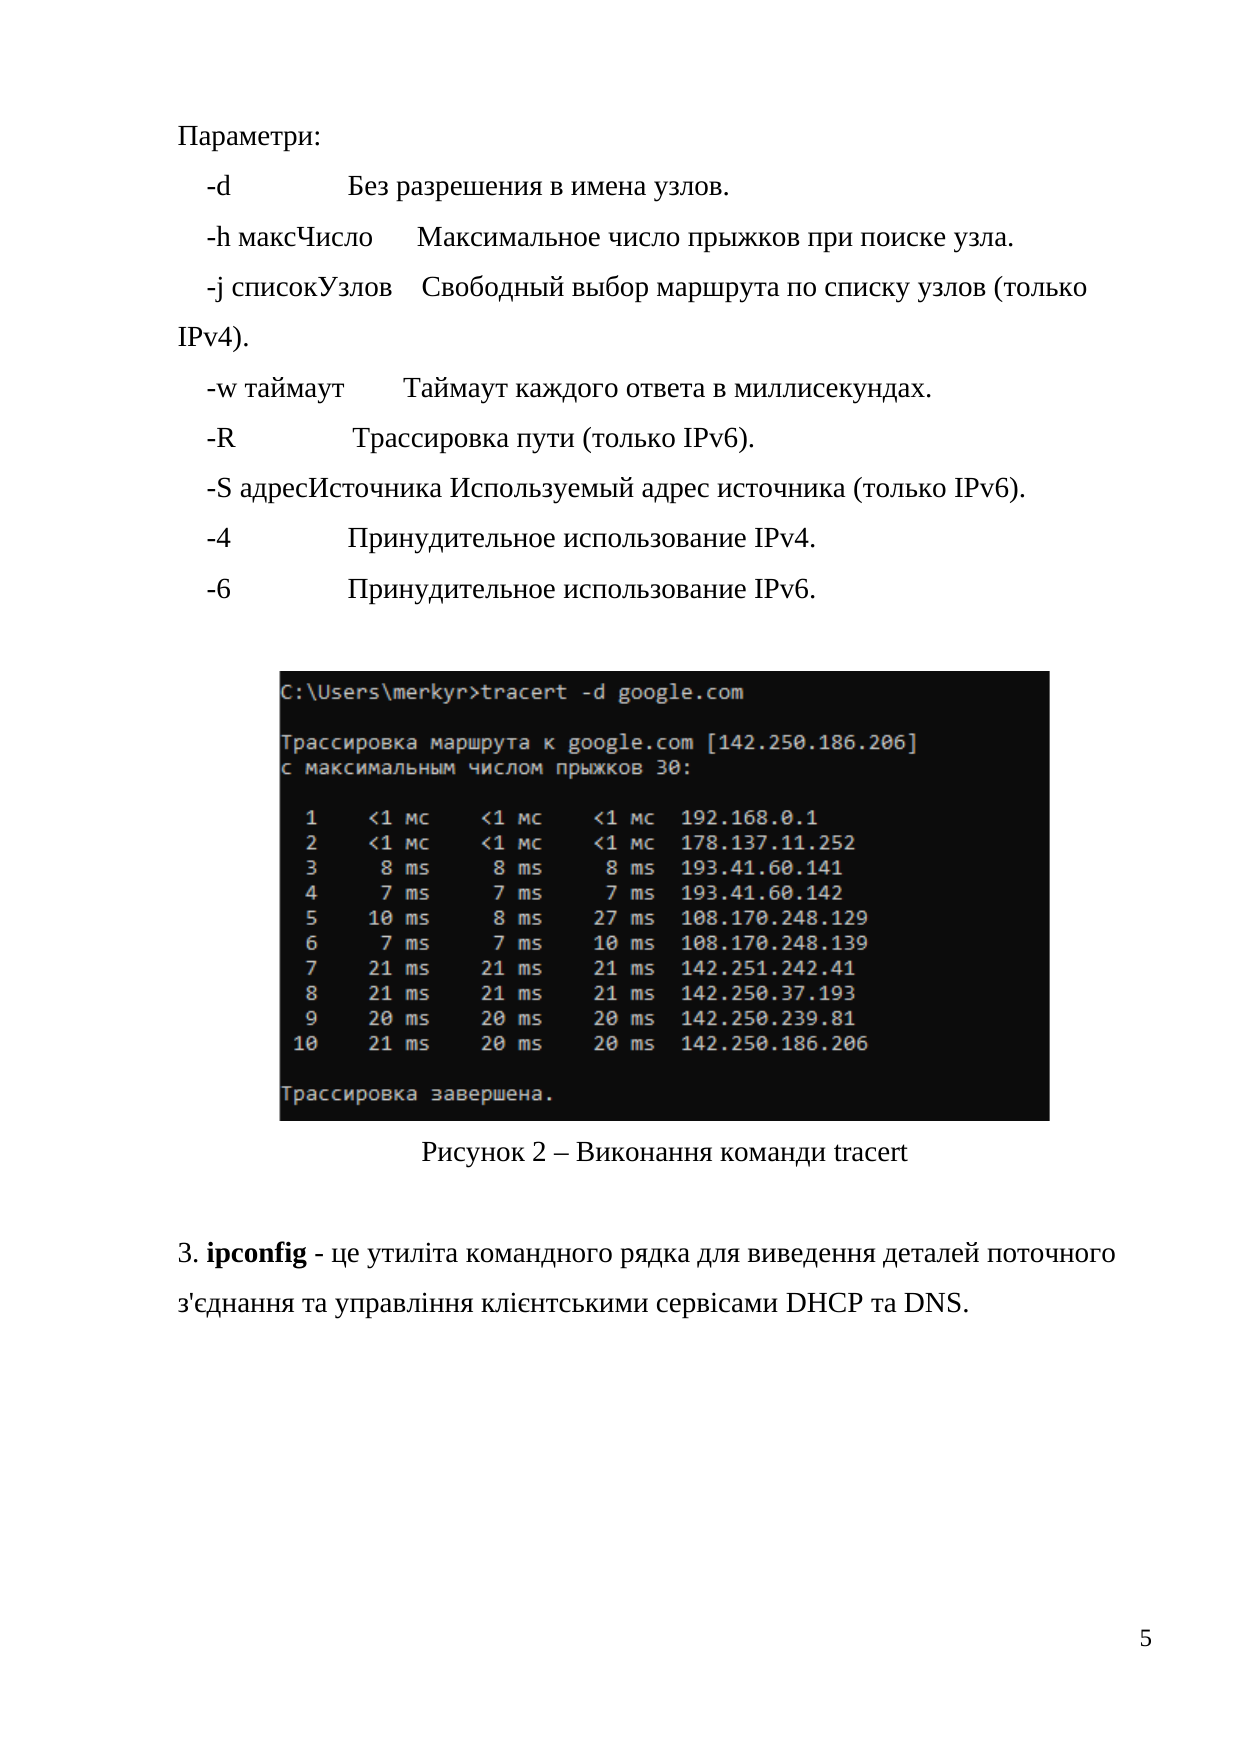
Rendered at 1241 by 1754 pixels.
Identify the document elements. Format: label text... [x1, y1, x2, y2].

text Параметри: [177, 118, 1152, 152]
text Рисунок 2 – Виконання команди tracert [177, 1134, 1152, 1168]
text 3. ipconfig - це утиліта командного рядка для виведення деталей поточного з'єднання та управління клієнтськими сервісами DHCP та DNS. [177, 1235, 1152, 1319]
text -4 Принудительное использование IPv4. [177, 521, 1152, 554]
text -R Трассировка пути (только IPv6). [177, 420, 1152, 453]
text -S адресИсточника Используемый адрес источника (только IPv6). [177, 470, 1152, 504]
picture [279, 671, 1050, 1121]
text -w таймаут Таймаут каждого ответа в миллисекундах. [177, 370, 1152, 403]
text -h максЧисло Максимальное число прыжков при поиске узла. [177, 219, 1152, 252]
text -j списокУзлов Свободный выбор маршрута по списку узлов (только IPv4). [177, 269, 1152, 353]
text -6 Принудительное использование IPv6. [177, 571, 1152, 604]
text -d Без разрешения в имена узлов. [177, 168, 1152, 202]
